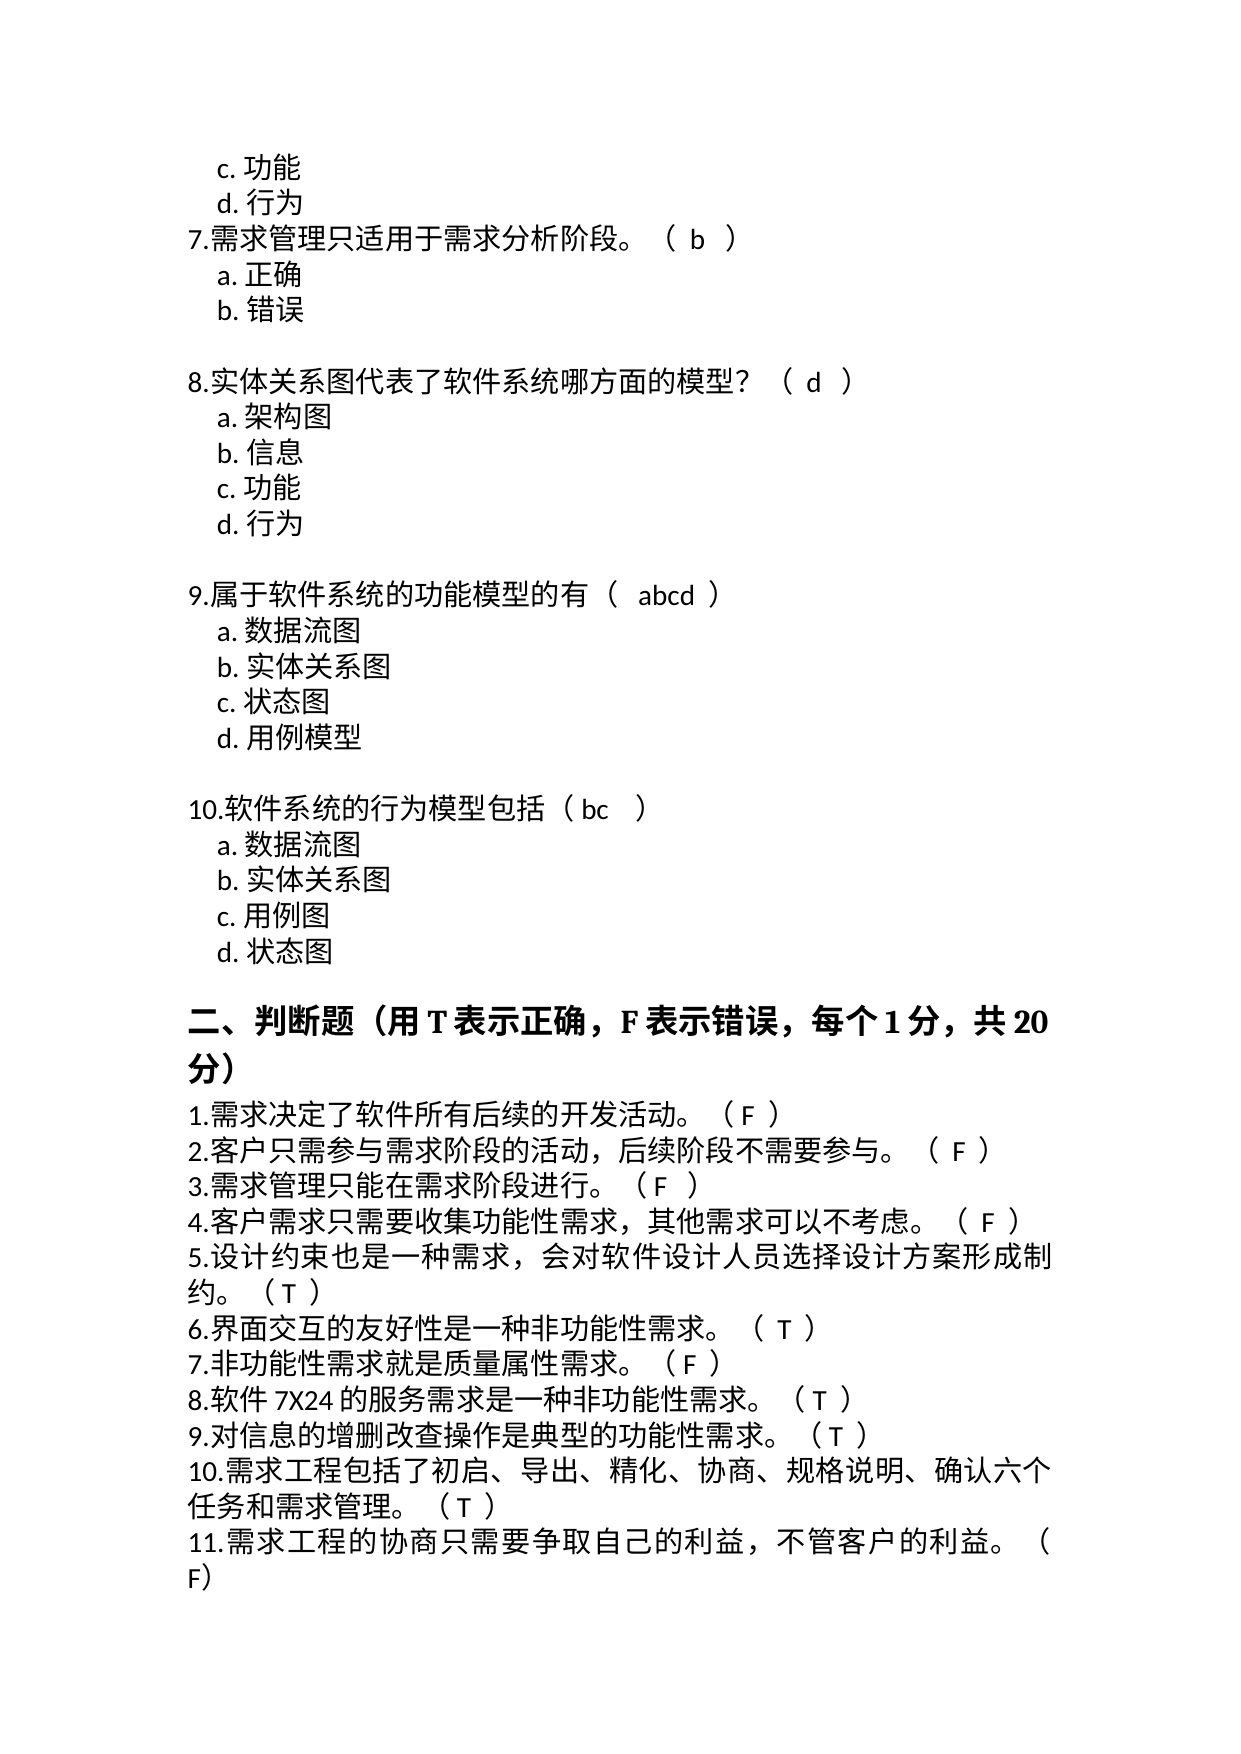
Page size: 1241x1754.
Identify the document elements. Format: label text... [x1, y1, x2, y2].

text d. 状态图 [187, 934, 1053, 969]
text 7.非功能性需求就是质量属性需求。（ F ） [187, 1346, 1053, 1382]
text b. 实体关系图 [187, 649, 1053, 684]
title 二、判断题（用T表示正确，F表示错误，每个1分，共20分） [187, 994, 1053, 1091]
text 1.需求决定了软件所有后续的开发活动。（ F ） [187, 1097, 1053, 1133]
text a. 数据流图 [187, 827, 1053, 862]
text d. 行为 [187, 186, 1053, 221]
text c. 功能 [187, 150, 1053, 186]
text 4.客户需求只需要收集功能性需求，其他需求可以不考虑。（ F ） [187, 1204, 1053, 1239]
text a. 正确 [187, 257, 1053, 292]
text 8.实体关系图代表了软件系统哪方面的模型？（ d ） [187, 364, 1053, 399]
text 10.需求工程包括了初启、导出、精化、协商、规格说明、确认六个任务和需求管理。（ T ） [187, 1453, 1053, 1524]
text 9.属于软件系统的功能模型的有（ abcd ） [187, 577, 1053, 613]
text a. 数据流图 [187, 613, 1053, 649]
text 7.需求管理只适用于需求分析阶段。（ b ） [187, 221, 1053, 257]
text c. 用例图 [187, 898, 1053, 934]
text b. 实体关系图 [187, 862, 1053, 898]
text 8.软件7X24的服务需求是一种非功能性需求。（ T ） [187, 1382, 1053, 1418]
text b. 信息 [187, 435, 1053, 471]
text 9.对信息的增删改查操作是典型的功能性需求。（ T ） [187, 1418, 1053, 1453]
text b. 错误 [187, 292, 1053, 328]
text 6.界面交互的友好性是一种非功能性需求。（ T ） [187, 1311, 1053, 1346]
text 3.需求管理只能在需求阶段进行。（ F ） [187, 1168, 1053, 1204]
text c. 状态图 [187, 684, 1053, 720]
text 11.需求工程的协商只需要争取自己的利益，不管客户的利益。（ F） [187, 1524, 1053, 1596]
text a. 架构图 [187, 399, 1053, 435]
text d. 用例模型 [187, 720, 1053, 756]
text c. 功能 [187, 471, 1053, 506]
text 5.设计约束也是一种需求，会对软件设计人员选择设计方案形成制约。（ T ） [187, 1239, 1053, 1311]
text 2.客户只需参与需求阶段的活动，后续阶段不需要参与。（ F ） [187, 1133, 1053, 1168]
text d. 行为 [187, 506, 1053, 542]
text 10.软件系统的行为模型包括（ bc ） [187, 791, 1053, 827]
